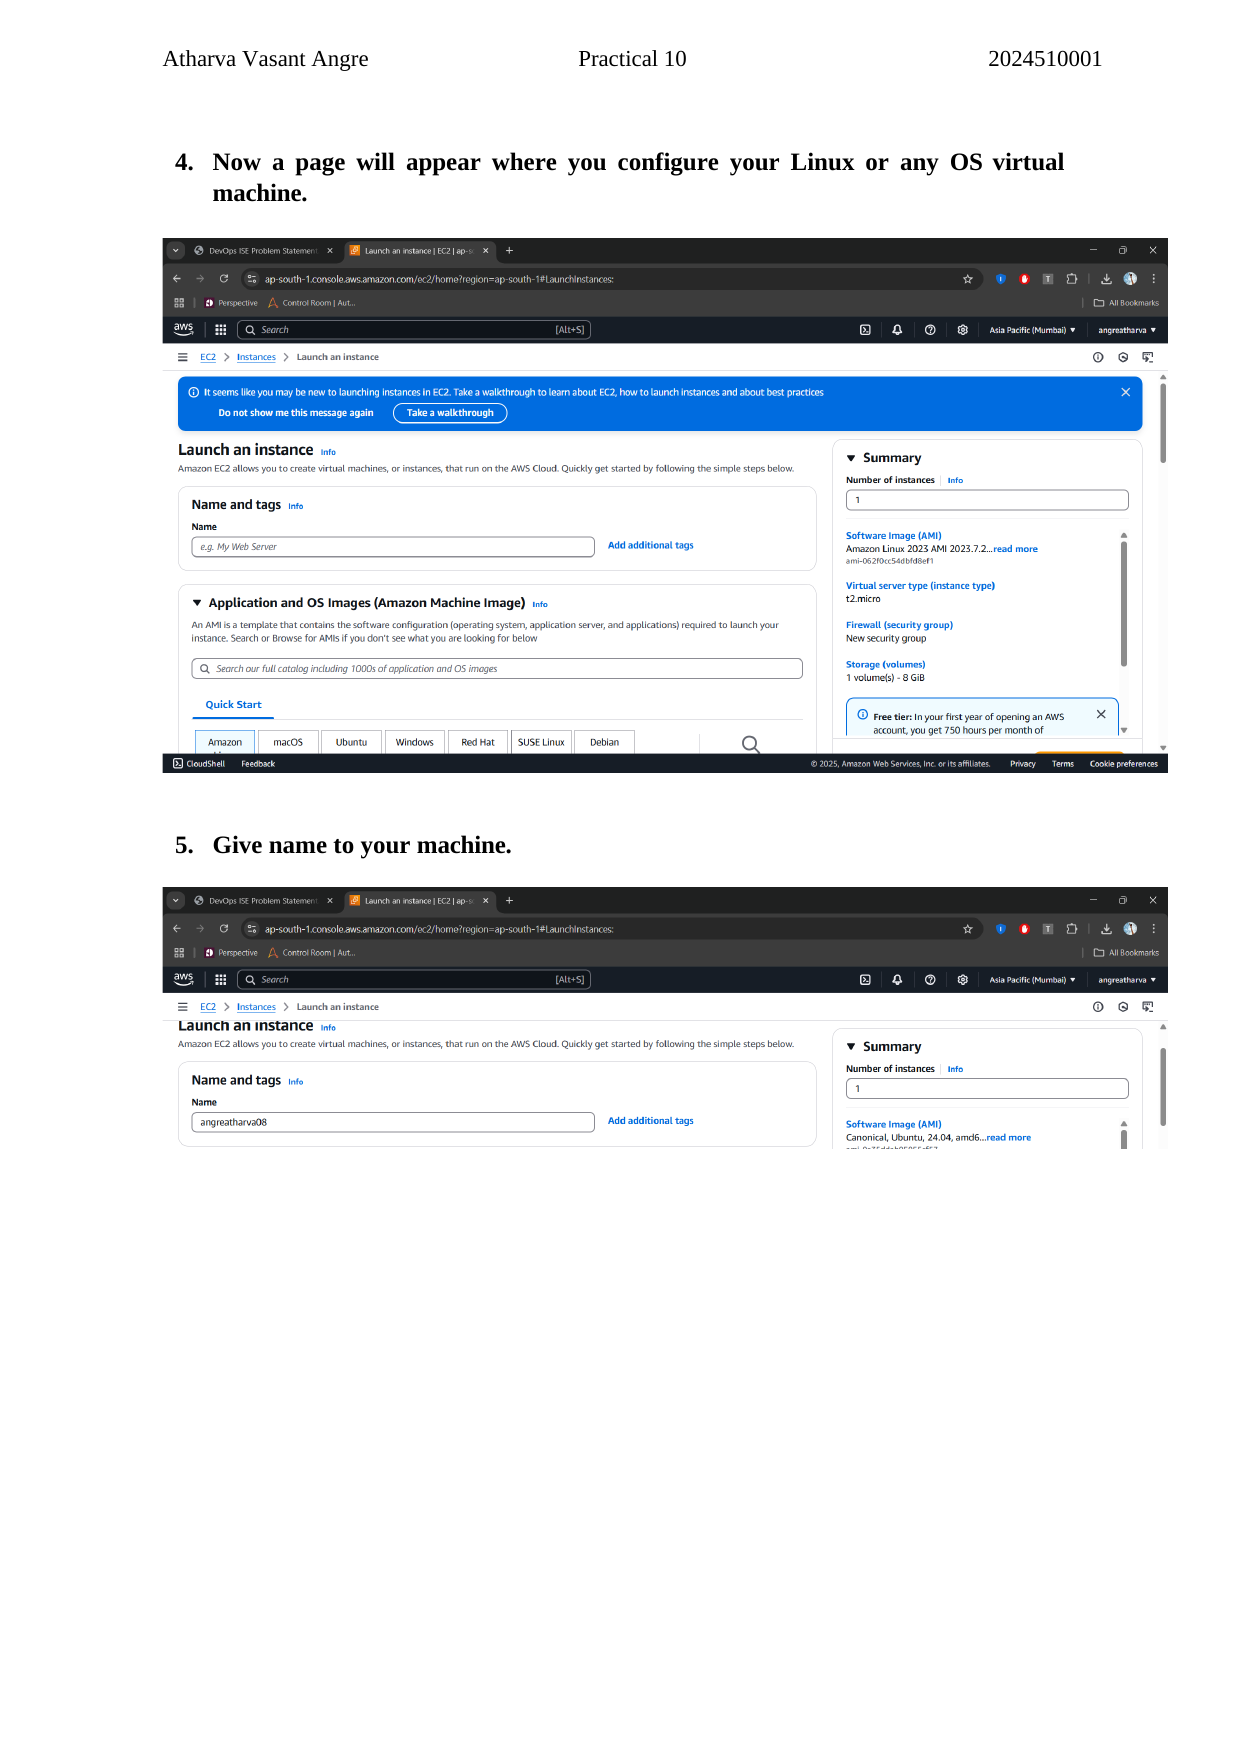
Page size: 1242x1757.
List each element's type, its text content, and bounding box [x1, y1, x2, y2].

picture [162, 887, 1168, 1149]
picture [162, 238, 1168, 773]
list Give name to your machine. [175, 830, 1168, 858]
list Now a page will appear where you configure your Linux or any OS virtual machine. [175, 147, 1065, 207]
